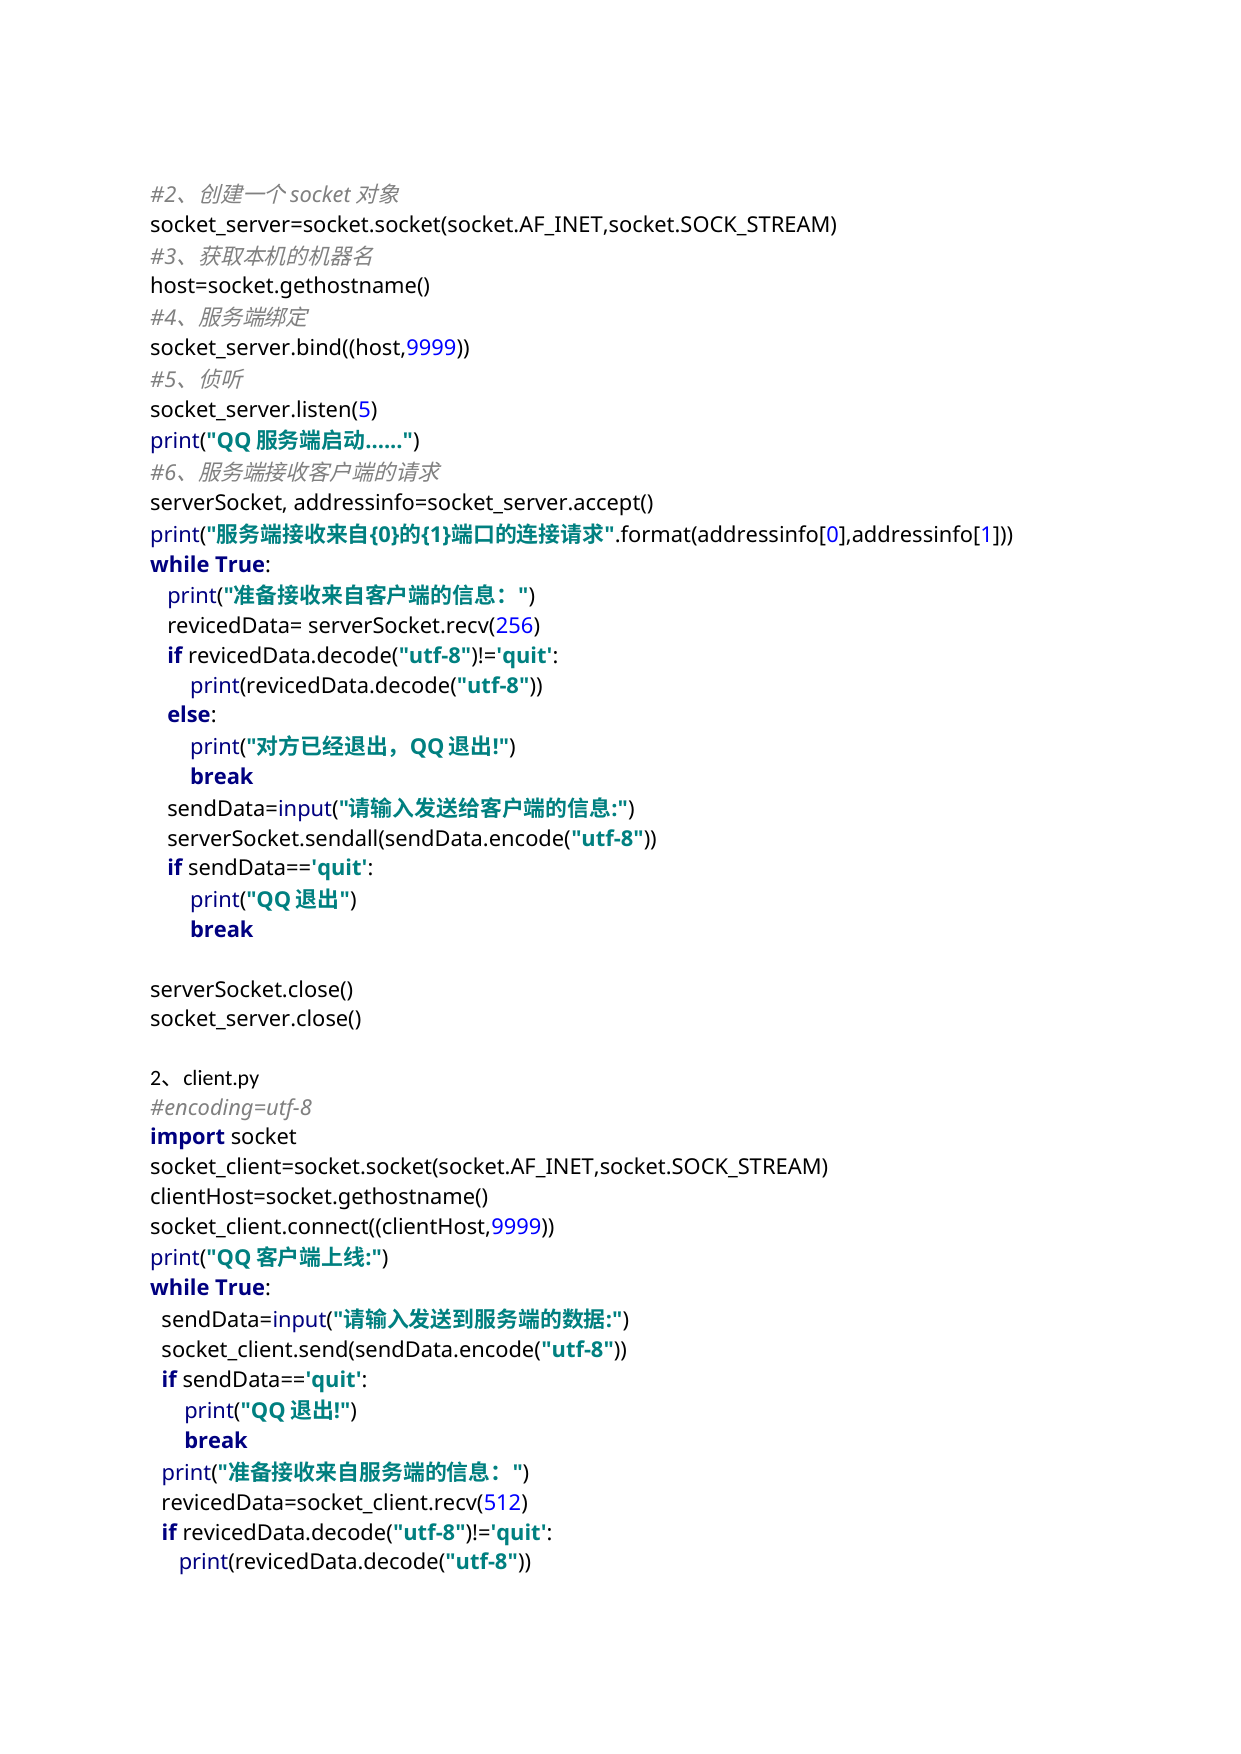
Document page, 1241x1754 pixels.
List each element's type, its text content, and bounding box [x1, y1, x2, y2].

list 2、client.py [150, 1060, 1090, 1091]
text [150, 1091, 1090, 1576]
